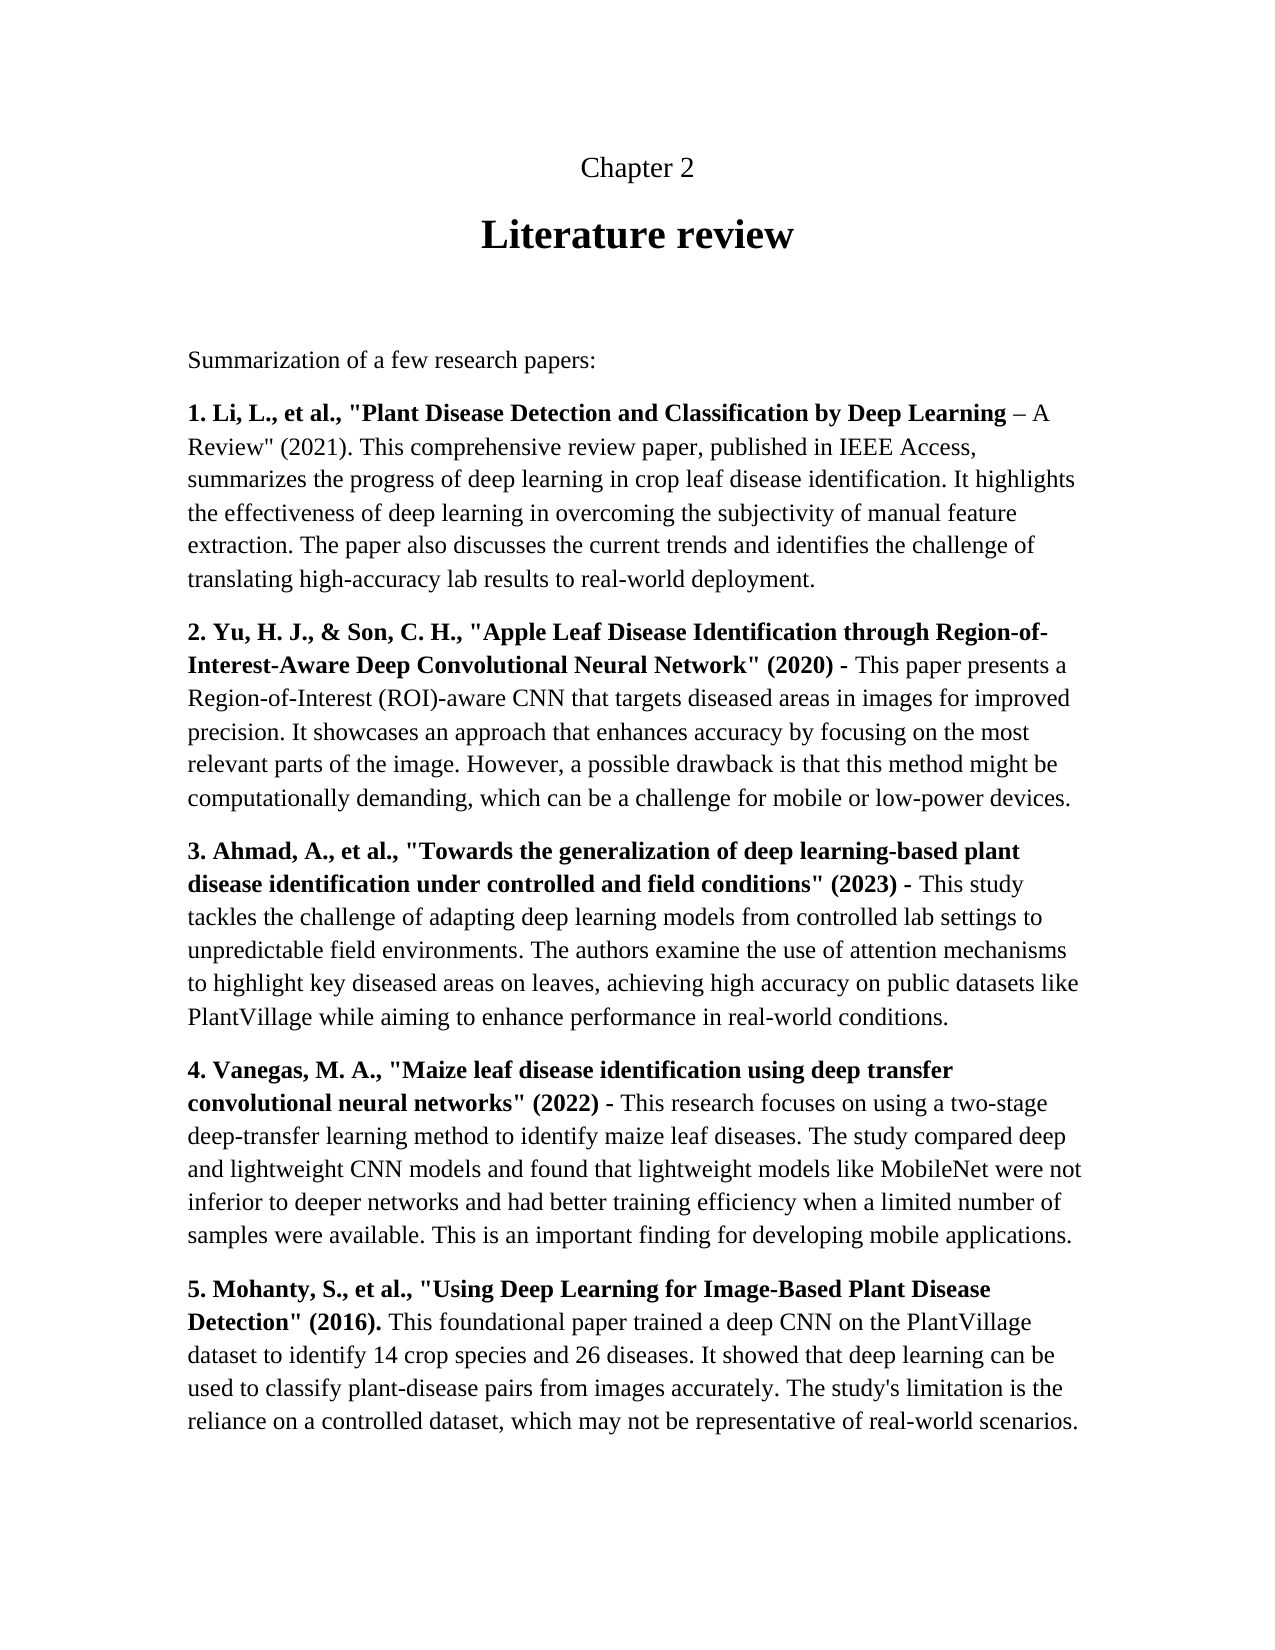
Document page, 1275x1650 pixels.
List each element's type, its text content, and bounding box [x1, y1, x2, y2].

text 2. Yu, H. J., & Son, C. H., "Apple Leaf Disease Identification through Region-of-Interest-Aware Deep Convolutional Neural Network" (2020) - This paper presents a Region-of-Interest (ROI)-aware CNN that targets diseased areas in images for improved precision. It showcases an approach that enhances accuracy by focusing on the most relevant parts of the image. However, a possible drawback is that this method might be computationally demanding, which can be a challenge for mobile or low-power devices. [187, 617, 1087, 811]
text Summarization of a few research papers: [187, 345, 1087, 373]
text Chapter 2 [187, 150, 1087, 183]
text 1. Li, L., et al., "Plant Disease Detection and Classification by Deep Learning – A Review" (2021). This comprehensive review paper, published in IEEE Access, summarizes the progress of deep learning in crop leaf disease identification. It highlights the effectiveness of deep learning in overcoming the subjectivity of manual feature extraction. The paper also discusses the current trends and identifies the challenge of translating high-accuracy lab results to real-world deployment. [187, 398, 1087, 592]
text 4. Vanegas, M. A., "Maize leaf disease identification using deep transfer convolutional neural networks" (2022) - This research focuses on using a two-stage deep-transfer learning method to identify maize leaf diseases. The study compared deep and lightweight CNN models and found that lightweight models like MobileNet were not inferior to deeper networks and had better training efficiency when a limited number of samples were available. This is an important finding for developing mobile applications. [187, 1055, 1087, 1249]
text 3. Ahmad, A., et al., "Towards the generalization of deep learning-based plant disease identification under controlled and field conditions" (2023) - This study tackles the challenge of adapting deep learning models from controlled lab settings to unpredictable field environments. The authors examine the use of attention mechanisms to highlight key diseased areas on leaves, achieving high accuracy on public datasets like PlantVillage while aiming to enhance performance in real-world conditions. [187, 836, 1087, 1030]
text Literature review [187, 209, 1087, 257]
text 5. Mohanty, S., et al., "Using Deep Learning for Image-Based Plant Disease Detection" (2016). This foundational paper trained a deep CNN on the PlantVillage dataset to identify 14 crop species and 26 diseases. It showed that deep learning can be used to classify plant-disease pairs from images accurately. The study's limitation is the reliance on a controlled dataset, which may not be representative of real-world scenarios. [187, 1274, 1087, 1435]
